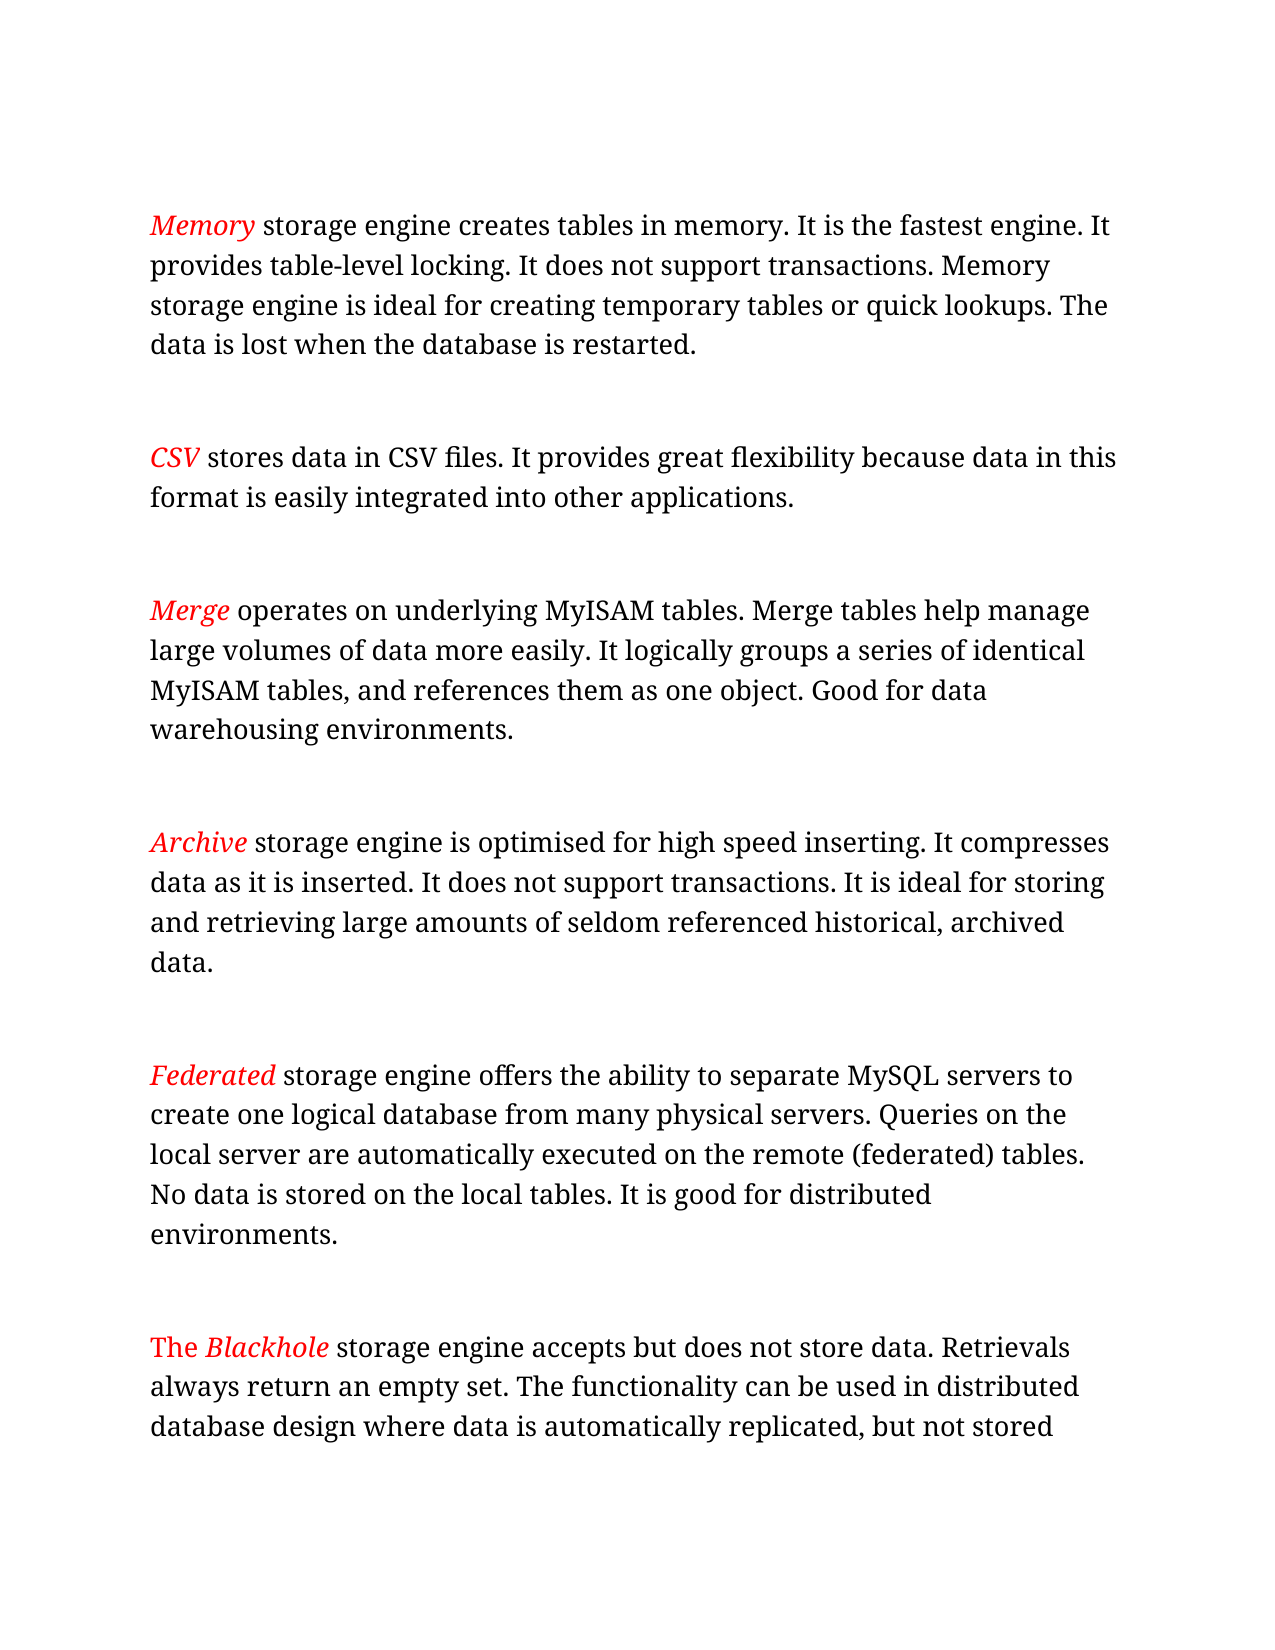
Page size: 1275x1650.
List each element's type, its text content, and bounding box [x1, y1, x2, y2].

text Federated storage engine offers the ability to separate MySQL servers to create one logical database from many physical servers. Queries on the local server are automatically executed on the remote (federated) tables. No data is stored on the local tables. It is good for distributed environments. [150, 1056, 1125, 1252]
text Memory storage engine creates tables in memory. It is the fastest engine. It provides table-level locking. It does not support transactions. Memory storage engine is ideal for creating temporary tables or quick lookups. The data is lost when the database is restarted. [150, 206, 1125, 363]
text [150, 1328, 1125, 1444]
text Archive storage engine is optimised for high speed inserting. It compresses data as it is inserted. It does not support transactions. It is ideal for storing and retrieving large amounts of seldom referenced historical, archived data. [150, 824, 1125, 980]
text CSV stores data in CSV files. It provides great flexibility because data in this format is easily integrated into other applications. [150, 439, 1125, 515]
text Merge operates on underlying MyISAM tables. Merge tables help manage large volumes of data more easily. It logically groups a series of identical MyISAM tables, and references them as one object. Good for data warehousing environments. [150, 591, 1125, 748]
